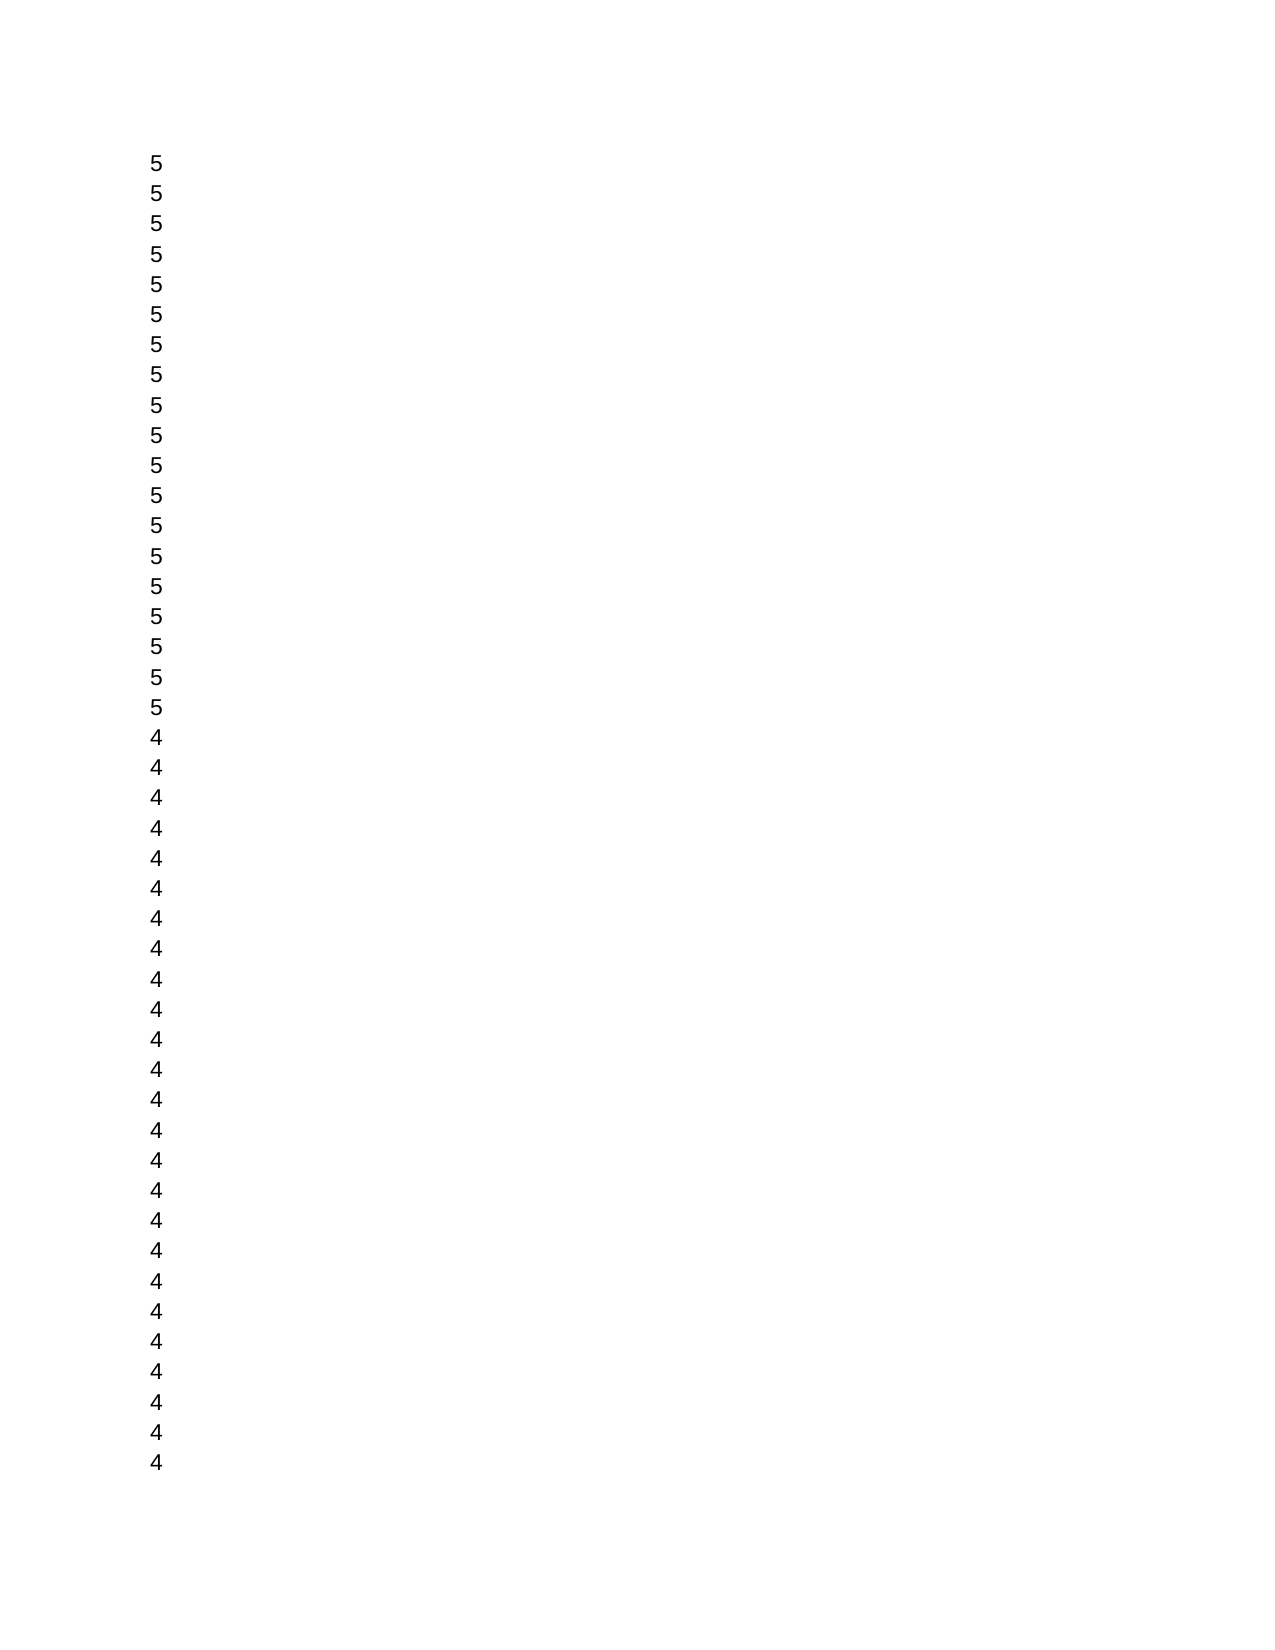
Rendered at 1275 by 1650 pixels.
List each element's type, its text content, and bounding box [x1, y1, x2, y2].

text 5 [150, 482, 1125, 509]
text 4 [150, 814, 1125, 841]
text 4 [150, 1056, 1125, 1083]
text 4 [150, 754, 1125, 781]
text 4 [150, 845, 1125, 871]
text 4 [150, 905, 1125, 932]
text 5 [150, 150, 1125, 176]
text 4 [150, 1086, 1125, 1113]
text 5 [150, 392, 1125, 418]
text 5 [150, 633, 1125, 660]
text 4 [150, 1328, 1125, 1354]
text 5 [150, 694, 1125, 720]
text 4 [150, 1388, 1125, 1415]
text 5 [150, 241, 1125, 267]
text 4 [150, 996, 1125, 1022]
text 4 [150, 1207, 1125, 1234]
text 5 [150, 331, 1125, 358]
text 4 [150, 1419, 1125, 1445]
text 4 [150, 1026, 1125, 1052]
text 4 [150, 1298, 1125, 1324]
text 4 [150, 1237, 1125, 1264]
text 4 [150, 1358, 1125, 1385]
text 5 [150, 452, 1125, 478]
text 5 [150, 663, 1125, 690]
text 5 [150, 603, 1125, 629]
text 5 [150, 543, 1125, 569]
text 4 [150, 966, 1125, 992]
text 5 [150, 271, 1125, 297]
text 5 [150, 422, 1125, 448]
text 5 [150, 180, 1125, 207]
text 5 [150, 512, 1125, 539]
text 5 [150, 301, 1125, 327]
text 4 [150, 1177, 1125, 1203]
text 4 [150, 1117, 1125, 1143]
text 4 [150, 724, 1125, 750]
text 4 [150, 1449, 1125, 1475]
text 5 [150, 361, 1125, 388]
text 5 [150, 573, 1125, 599]
text 5 [150, 210, 1125, 237]
text 4 [150, 935, 1125, 962]
text 4 [150, 1268, 1125, 1294]
text 4 [150, 784, 1125, 811]
text 4 [150, 875, 1125, 901]
text 4 [150, 1147, 1125, 1173]
